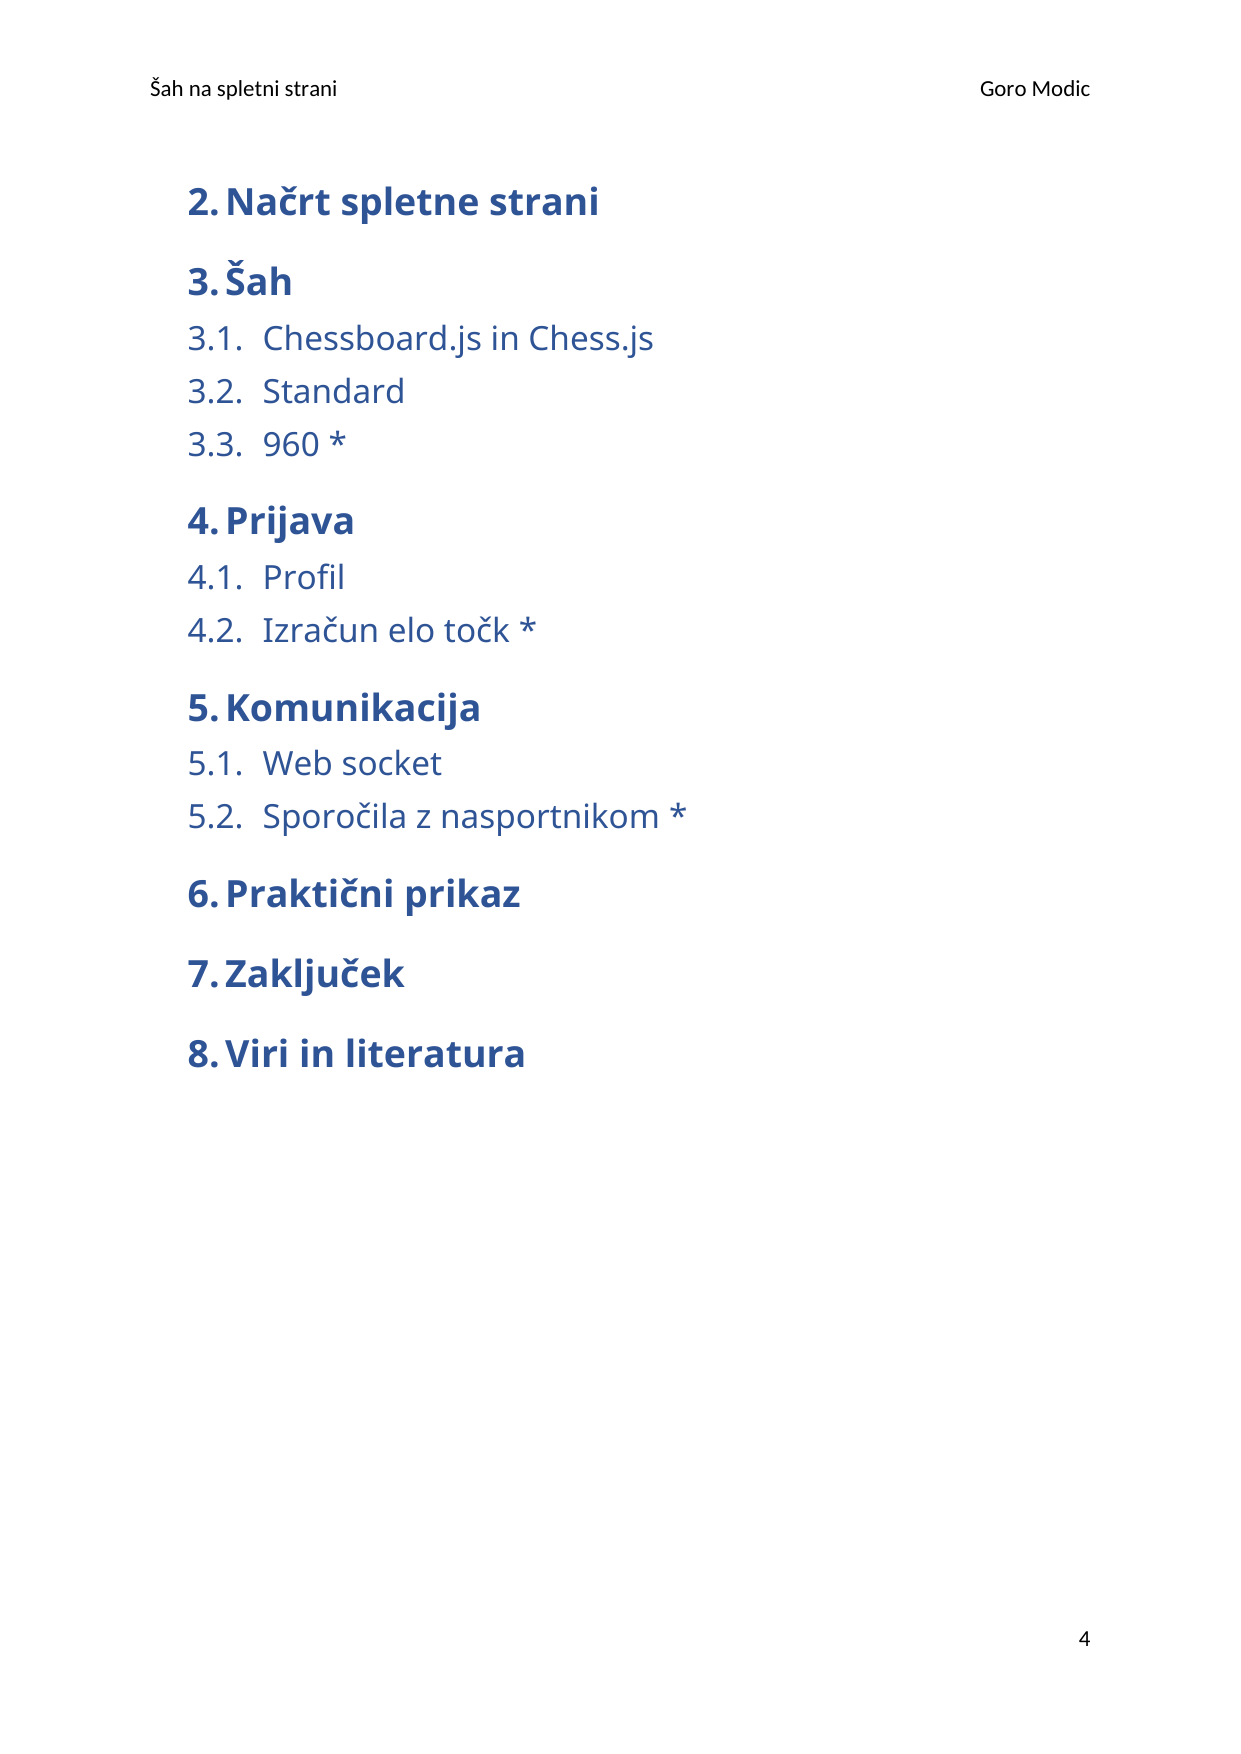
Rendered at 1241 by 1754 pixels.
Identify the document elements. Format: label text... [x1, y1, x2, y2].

subtitle Komunikacija [187, 681, 1090, 732]
subtitle Web socket [187, 740, 1090, 786]
subtitle Chessboard.js in Chess.js [187, 314, 1090, 360]
subtitle 960 * [187, 421, 1090, 466]
subtitle Sporočila z nasportnikom * [187, 793, 1090, 839]
subtitle Praktični prikaz [187, 867, 1090, 918]
subtitle Viri in literatura [187, 1027, 1090, 1078]
subtitle Izračun elo točk * [187, 607, 1090, 652]
subtitle Profil [187, 554, 1090, 599]
subtitle Prijava [187, 494, 1090, 546]
subtitle Šah [187, 255, 1090, 306]
subtitle Standard [187, 367, 1090, 413]
subtitle Načrt spletne strani [187, 175, 1090, 226]
subtitle Zaključek [187, 947, 1090, 998]
